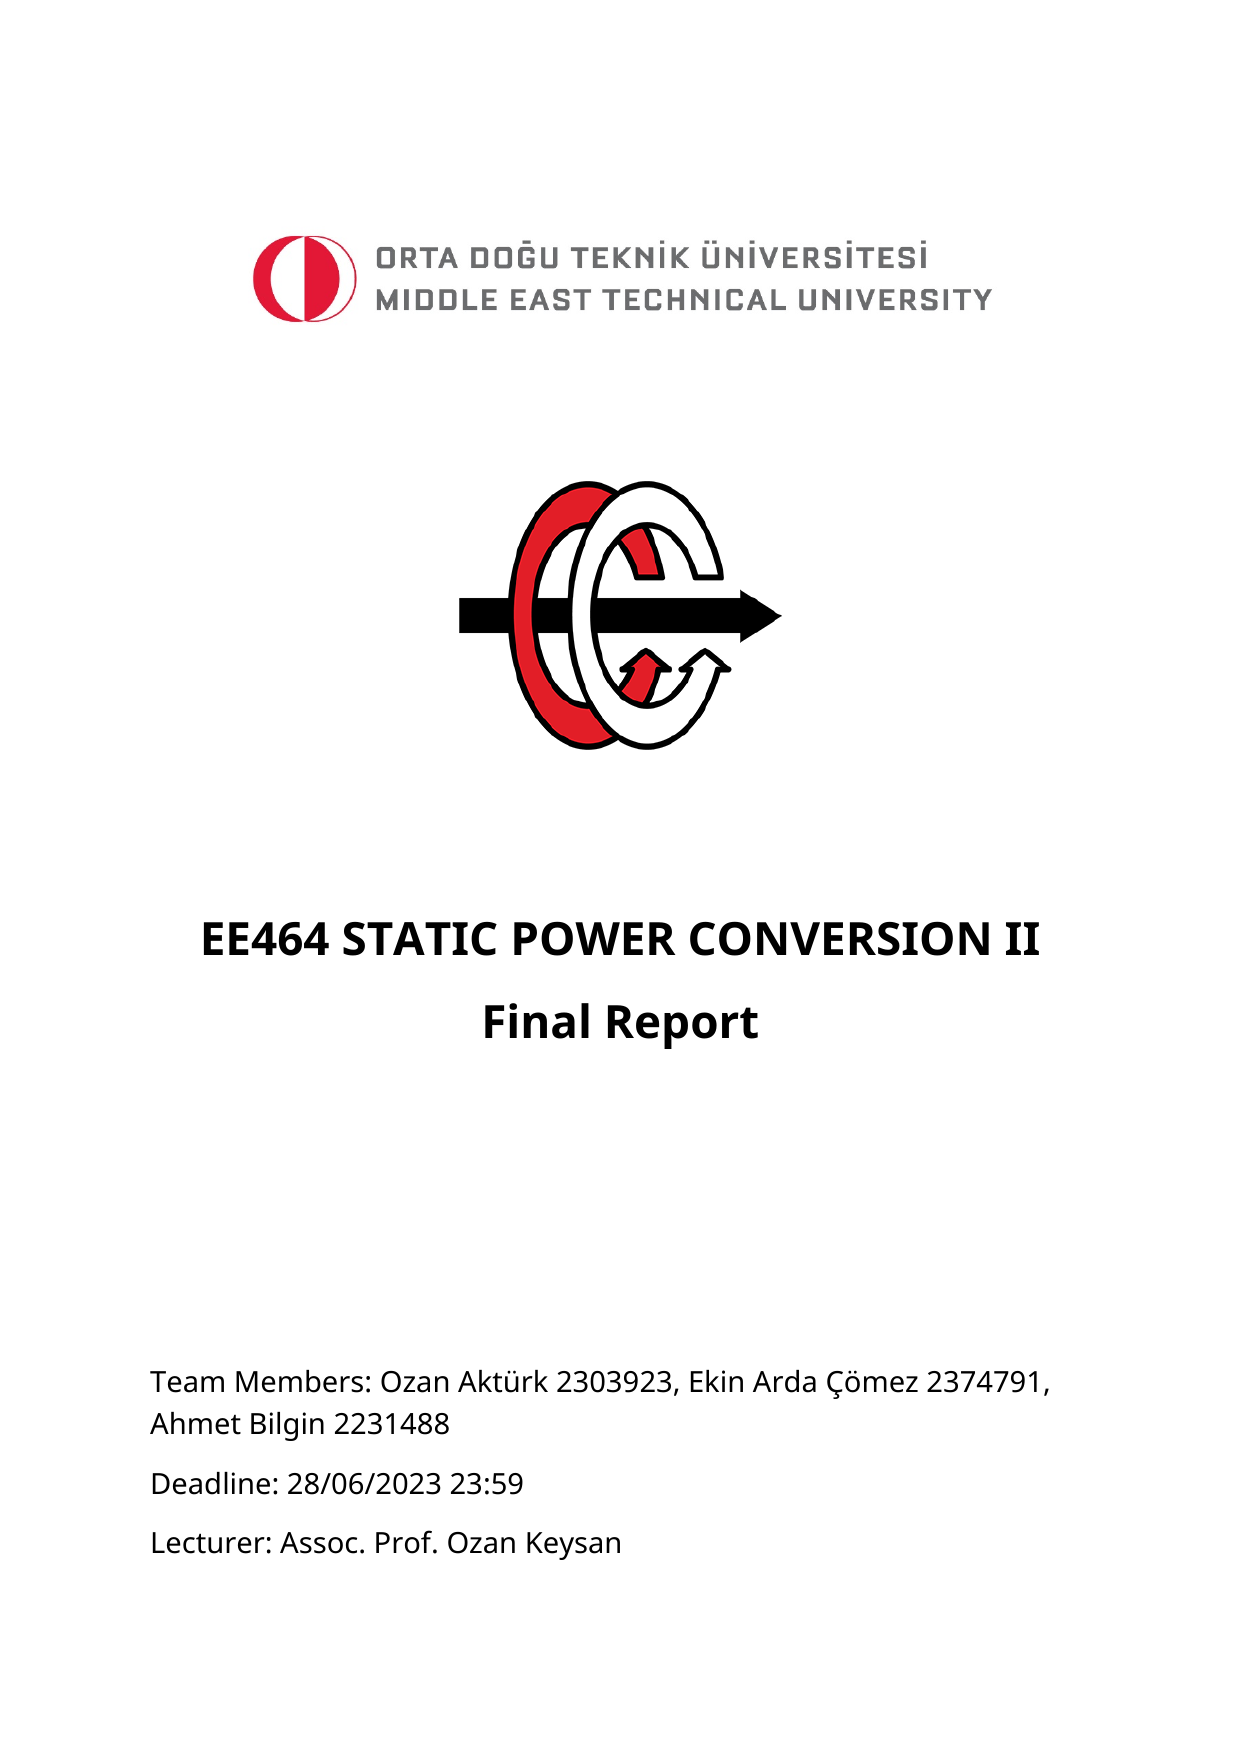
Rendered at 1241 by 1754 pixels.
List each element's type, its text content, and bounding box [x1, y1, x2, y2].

picture [431, 426, 809, 804]
text EE464 STATIC POWER CONVERSION II [150, 906, 1090, 968]
text Deadline: 28/06/2023 23:59 [150, 1463, 1090, 1503]
text Final Report [150, 990, 1090, 1052]
text Lecturer: Assoc. Prof. Ozan Keysan [150, 1523, 1090, 1562]
text Team Members: Ozan Aktürk 2303923, Ekin Arda Çömez 2374791, Ahmet Bilgin 2231488 [150, 1361, 1090, 1443]
picture [150, 150, 1094, 408]
